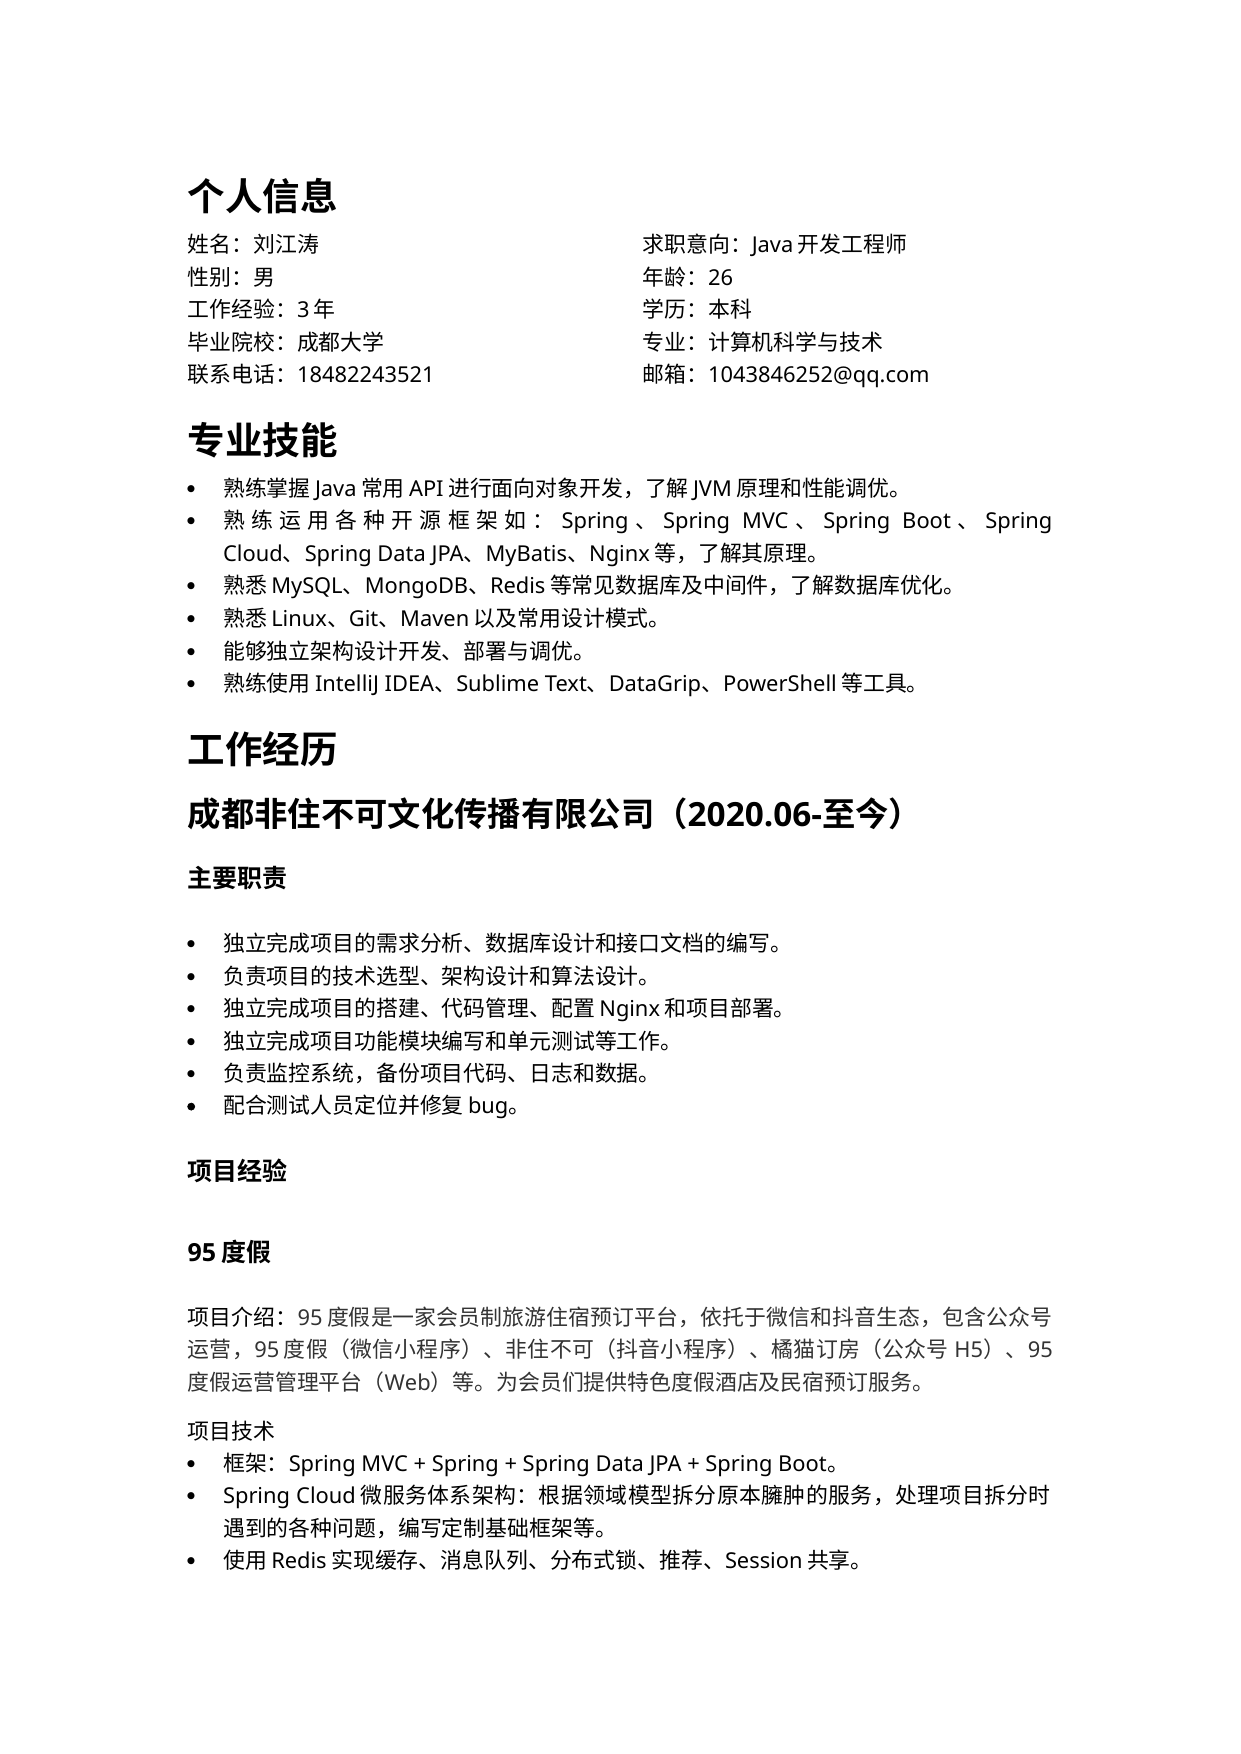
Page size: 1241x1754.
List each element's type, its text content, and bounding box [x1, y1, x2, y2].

text 主要职责 [187, 844, 1053, 909]
text 姓名：刘江涛 [187, 227, 598, 259]
list 负责项目的技术选型、架构设计和算法设计。 [187, 958, 1053, 991]
list 熟练掌握Java常用API进行面向对象开发，了解JVM原理和性能调优。 [187, 471, 1053, 503]
text 性别：男 [187, 259, 598, 292]
text 95度假 [187, 1218, 1053, 1283]
text 邮箱：1043846252@qq.com [642, 357, 1053, 389]
text 成都非住不可文化传播有限公司（2020.06-至今） [187, 779, 1053, 844]
list 使用Redis实现缓存、消息队列、分布式锁、推荐、Session共享。 [187, 1543, 1053, 1576]
list 能够独立架构设计开发、部署与调优。 [187, 633, 1053, 666]
text 个人信息 [187, 162, 1053, 227]
text 项目技术 [187, 1413, 1053, 1446]
text 年龄：26 [642, 259, 1053, 292]
text 项目经验 [187, 1137, 1053, 1202]
list 框架：Spring MVC + Spring + Spring Data JPA + Spring Boot。 [187, 1446, 1053, 1478]
text 项目介绍：95度假是一家会员制旅游住宿预订平台，依托于微信和抖音生态，包含公众号运营，95度假（微信小程序）、非住不可（抖音小程序）、橘猫订房（公众号H5）、95度假运营管理平台（Web）等。为会员们提供特色度假酒店及民宿预订服务。 [187, 1299, 1053, 1397]
text 工作经验：3年 [187, 292, 598, 324]
text 工作经历 [187, 714, 1053, 779]
text 专业技能 [187, 406, 1053, 471]
list 熟悉MySQL、MongoDB、Redis等常见数据库及中间件，了解数据库优化。 [187, 568, 1053, 601]
list 熟练使用IntelliJ IDEA、Sublime Text、DataGrip、PowerShell等工具。 [187, 666, 1053, 698]
text 求职意向：Java开发工程师 [642, 227, 1053, 259]
list 负责监控系统，备份项目代码、日志和数据。 [187, 1056, 1053, 1088]
list 独立完成项目功能模块编写和单元测试等工作。 [187, 1023, 1053, 1056]
list 独立完成项目的需求分析、数据库设计和接口文档的编写。 [187, 926, 1053, 958]
text 联系电话：18482243521 [187, 357, 598, 389]
text 学历：本科 [642, 292, 1053, 324]
text 专业：计算机科学与技术 [642, 324, 1053, 357]
list 熟悉Linux、Git、Maven以及常用设计模式。 [187, 601, 1053, 633]
list Spring Cloud微服务体系架构：根据领域模型拆分原本臃肿的服务，处理项目拆分时遇到的各种问题，编写定制基础框架等。 [187, 1478, 1053, 1543]
text 毕业院校：成都大学 [187, 324, 598, 357]
list 独立完成项目的搭建、代码管理、配置Nginx和项目部署。 [187, 991, 1053, 1023]
list 配合测试人员定位并修复bug。 [187, 1088, 1053, 1121]
list 熟练运用各种开源框架如：Spring、Spring MVC、Spring Boot、Spring Cloud、Spring Data JPA、MyBatis、Nginx等，了解其原理。 [187, 503, 1053, 568]
